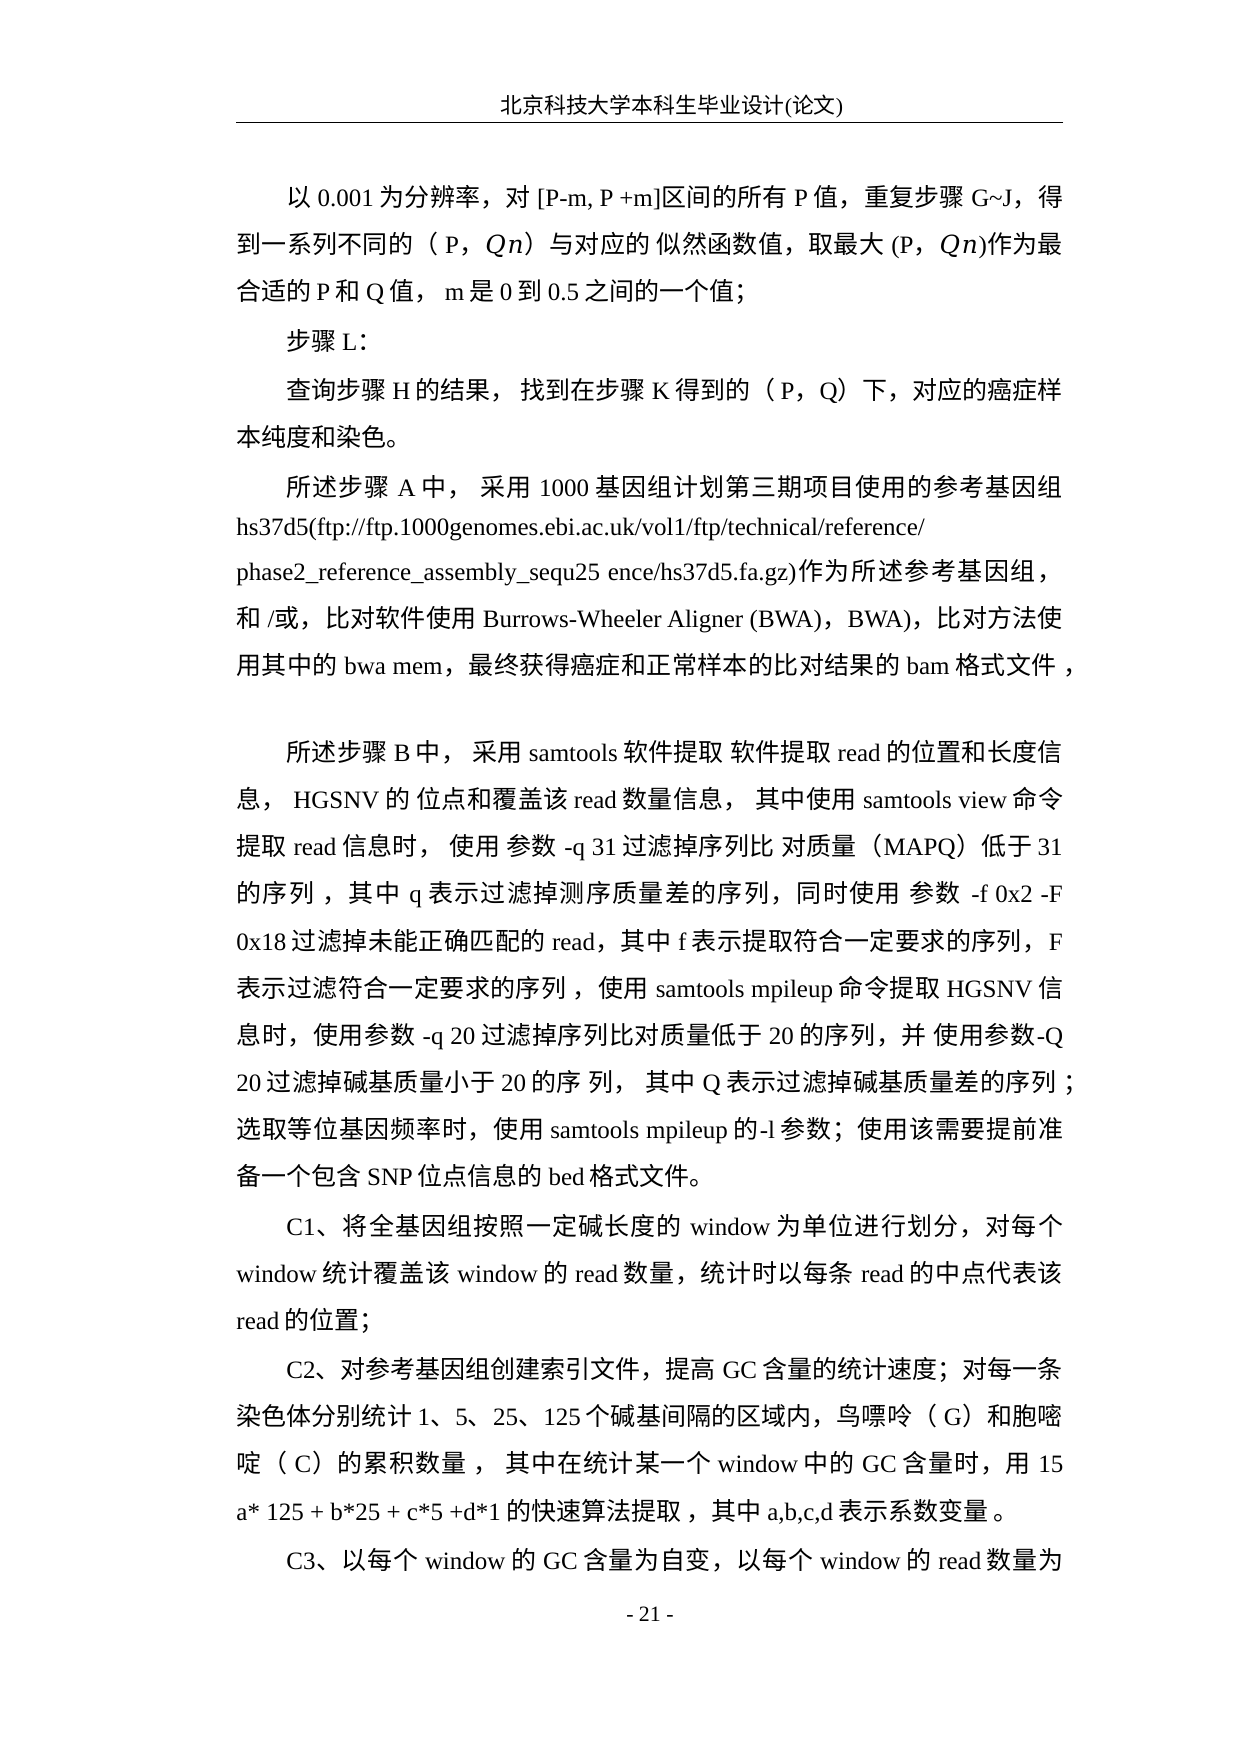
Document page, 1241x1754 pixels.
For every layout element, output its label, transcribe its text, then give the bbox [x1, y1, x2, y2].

text C2、对参考基因组创建索引文件，提高 GC含量的统计速度；对每一条染色体分别统计1、5、25、125个碱基间隔的区域内，鸟嘌呤（ G）和胞嘧啶（ C）的累积数量 ， 其中在统计某一个window中的 GC含量时，用 15 a* 125 + b*25 + c*5 +d*1的快速算法提取 ，其中 a,b,c,d表示系数变量 。 [236, 1350, 1063, 1527]
text 查询步骤 H的结果， 找到在步骤 K得到的（ P，Q）下，对应的癌症样本纯度和染色。 [236, 371, 1063, 454]
text 步骤 L： [236, 321, 1063, 357]
text C1、将全基因组按照一定碱长度的 window为单位进行划分，对每个 window统计覆盖该 window的 read数量，统计时以每条 read的中点代表该 read的位置； [236, 1206, 1063, 1336]
text 以 0.001为分辨率，对 [P-m, P +m]区间的所有 P值，重复步骤 G~J，得到一系列不同的（ P，𝑄𝑛）与对应的 似然函数值，取最大 (P，𝑄𝑛)作为最合适的P和 Q值， m是 0到 0.5之间的一个值； [236, 177, 1063, 308]
text 所述步骤 A中， 采用 1000基因组计划第三期项目使用的参考基因组 hs37d5(ftp://ftp.1000genomes.ebi.ac.uk/vol1/ftp/technical/reference/phase2_reference_assembly_sequ25 ence/hs37d5.fa.gz)作为所述参考基因组，和 /或，比对软件使用 Burrows-Wheeler Aligner (BWA)，BWA)，比对方法使用其中的 bwa mem，最终获得癌症和正常样本的比对结果的bam格式文件 ， [236, 467, 1063, 722]
text 所述步骤 B中， 采用 samtools软件提取 软件提取 read的位置和长度信息， HGSNV的 位点和覆盖该read数量信息， 其中使用 samtools view命令提取 read信息时， 使用 参数 -q 31过滤掉序列比 对质量（MAPQ）低于31的序列 ，其中 q表示过滤掉测序质量差的序列，同时使用 参数 -f 0x2 -F 0x18过滤掉未能正确匹配的read，其中 f表示提取符合一定要求的序列，F表示过滤符合一定要求的序列 ，使用 samtools mpileup命令提取 HGSNV信息时，使用参数 -q 20过滤掉序列比对质量低于20的序列，并 使用参数-Q 20过滤掉碱基质量小于20的序 列， 其中 Q表示过滤掉碱基质量差的序列 ；选取等位基因频率时，使用samtools mpileup的-l参数；使用该需要提前准备一个包含 SNP位点信息的 bed格式文件。 [236, 733, 1063, 1193]
